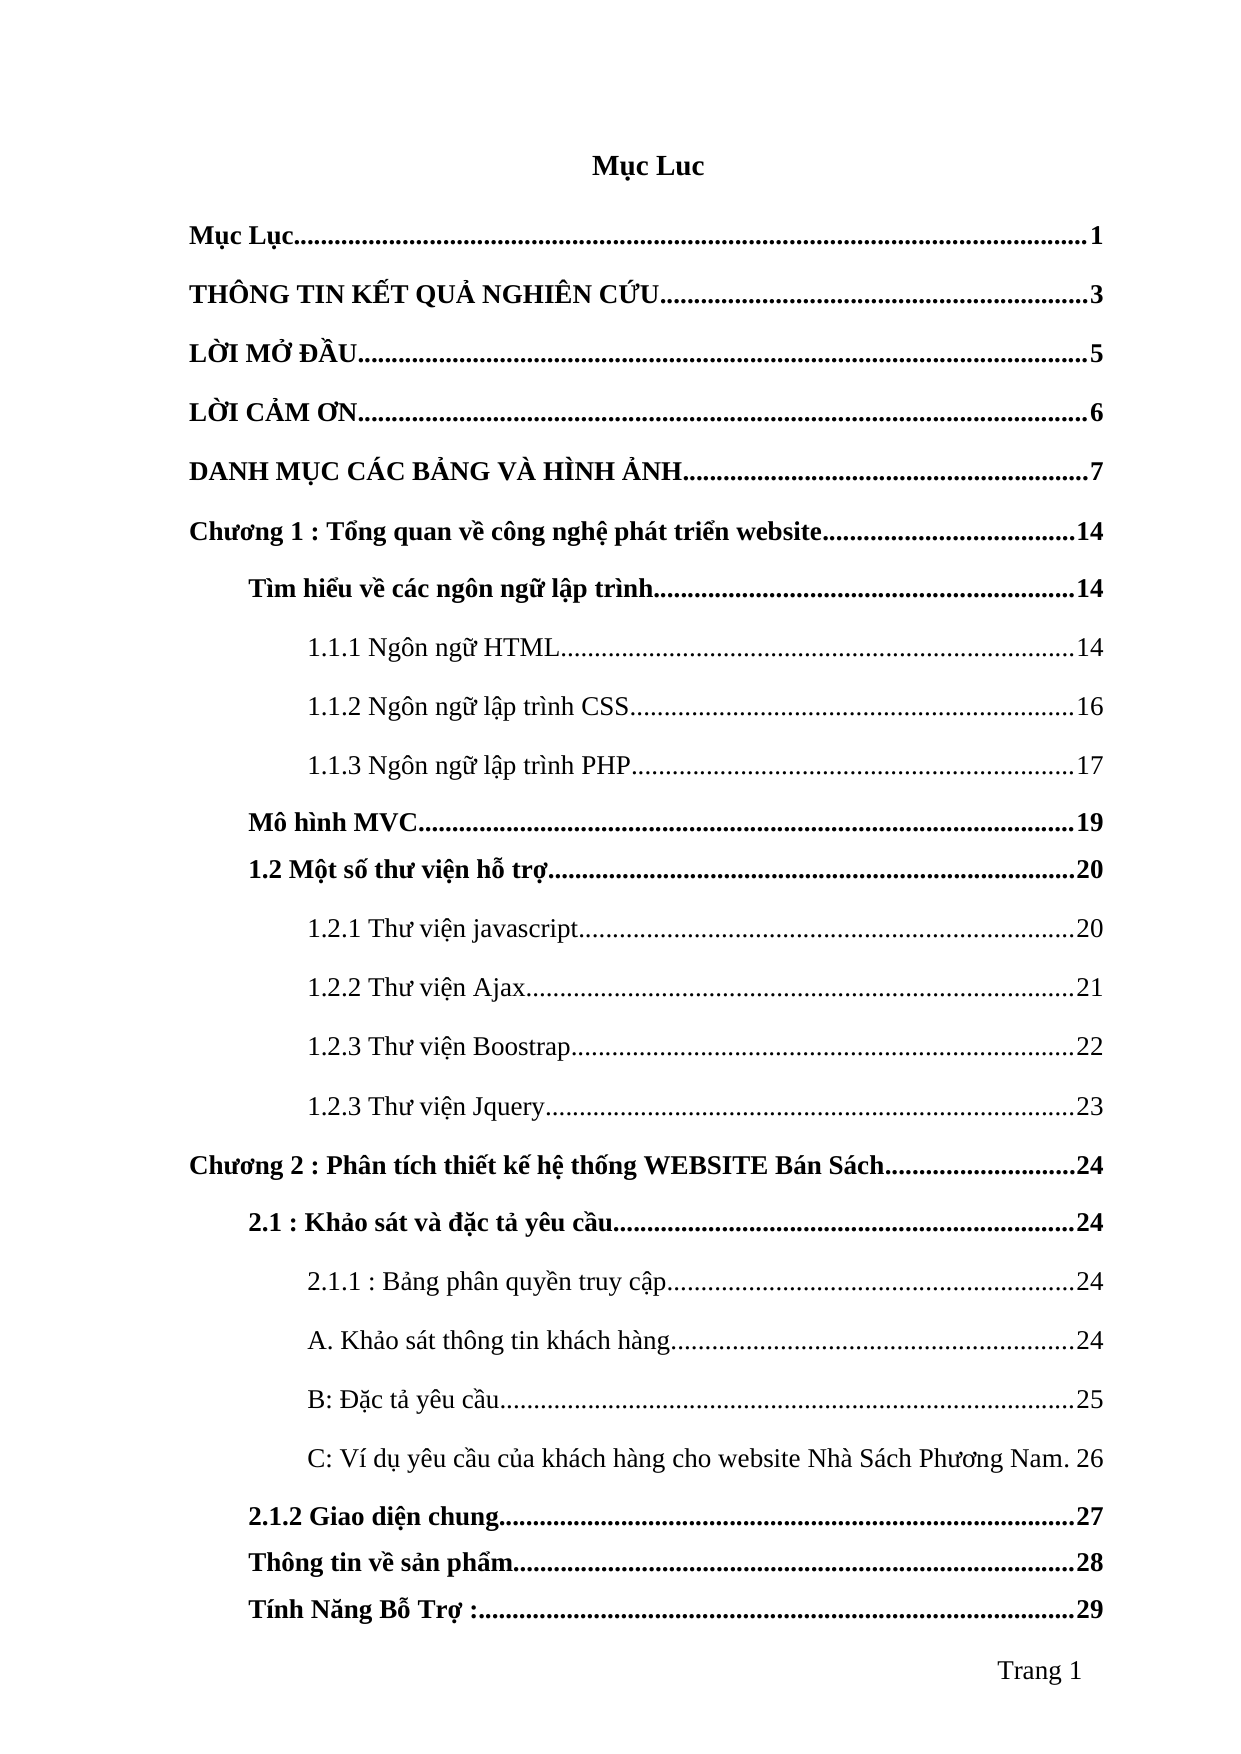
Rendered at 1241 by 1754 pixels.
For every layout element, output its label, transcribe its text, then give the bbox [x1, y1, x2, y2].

subtitle Mục Luc [189, 148, 1107, 181]
text LỜI CẢM ƠN 6 [189, 396, 1107, 427]
text Mục Lục 1 [189, 219, 1107, 250]
text 2.1.1 : Bảng phân quyền truy cập 24 [189, 1265, 1107, 1296]
text B: Đặc tả yêu cầu 25 [189, 1383, 1107, 1414]
text 1.2.3 Thư viện Jquery 23 [189, 1090, 1107, 1121]
text 1.1.2 Ngôn ngữ lập trình CSS 16 [189, 690, 1107, 721]
text Mô hình MVC 19 [189, 806, 1107, 837]
text Chương 1 : Tổng quan về công nghệ phát triển website 14 [189, 515, 1107, 546]
text 1.2 Một số thư viện hỗ trợ 20 [189, 853, 1107, 884]
text 1.2.1 Thư viện javascript 20 [189, 912, 1107, 943]
text 2.1 : Khảo sát và đặc tả yêu cầu 24 [189, 1206, 1107, 1237]
text 2.1.2 Giao diện chung 27 [189, 1500, 1107, 1531]
text DANH MỤC CÁC BẢNG VÀ HÌNH ẢNH 7 [189, 456, 1107, 487]
text LỜI MỞ ĐẦU 5 [189, 337, 1107, 368]
text 1.1.3 Ngôn ngữ lập trình PHP 17 [189, 749, 1107, 780]
text 1.2.3 Thư viện Boostrap 22 [189, 1031, 1107, 1062]
text 1.1.1 Ngôn ngữ HTML 14 [189, 631, 1107, 662]
text Chương 2 : Phân tích thiết kế hệ thống WEBSITE Bán Sách 24 [189, 1149, 1107, 1180]
text Tìm hiểu về các ngôn ngữ lập trình 14 [189, 572, 1107, 603]
text 1.2.2 Thư viện Ajax 21 [189, 971, 1107, 1002]
text Tính Năng Bỗ Trợ : 29 [189, 1593, 1107, 1624]
text C: Ví dụ yêu cầu của khách hàng cho website Nhà Sách Phương Nam 26 [189, 1443, 1107, 1474]
text THÔNG TIN KẾT QUẢ NGHIÊN CỨU 3 [189, 278, 1107, 309]
text A. Khảo sát thông tin khách hàng 24 [189, 1324, 1107, 1355]
text Thông tin về sản phẩm 28 [189, 1546, 1107, 1577]
